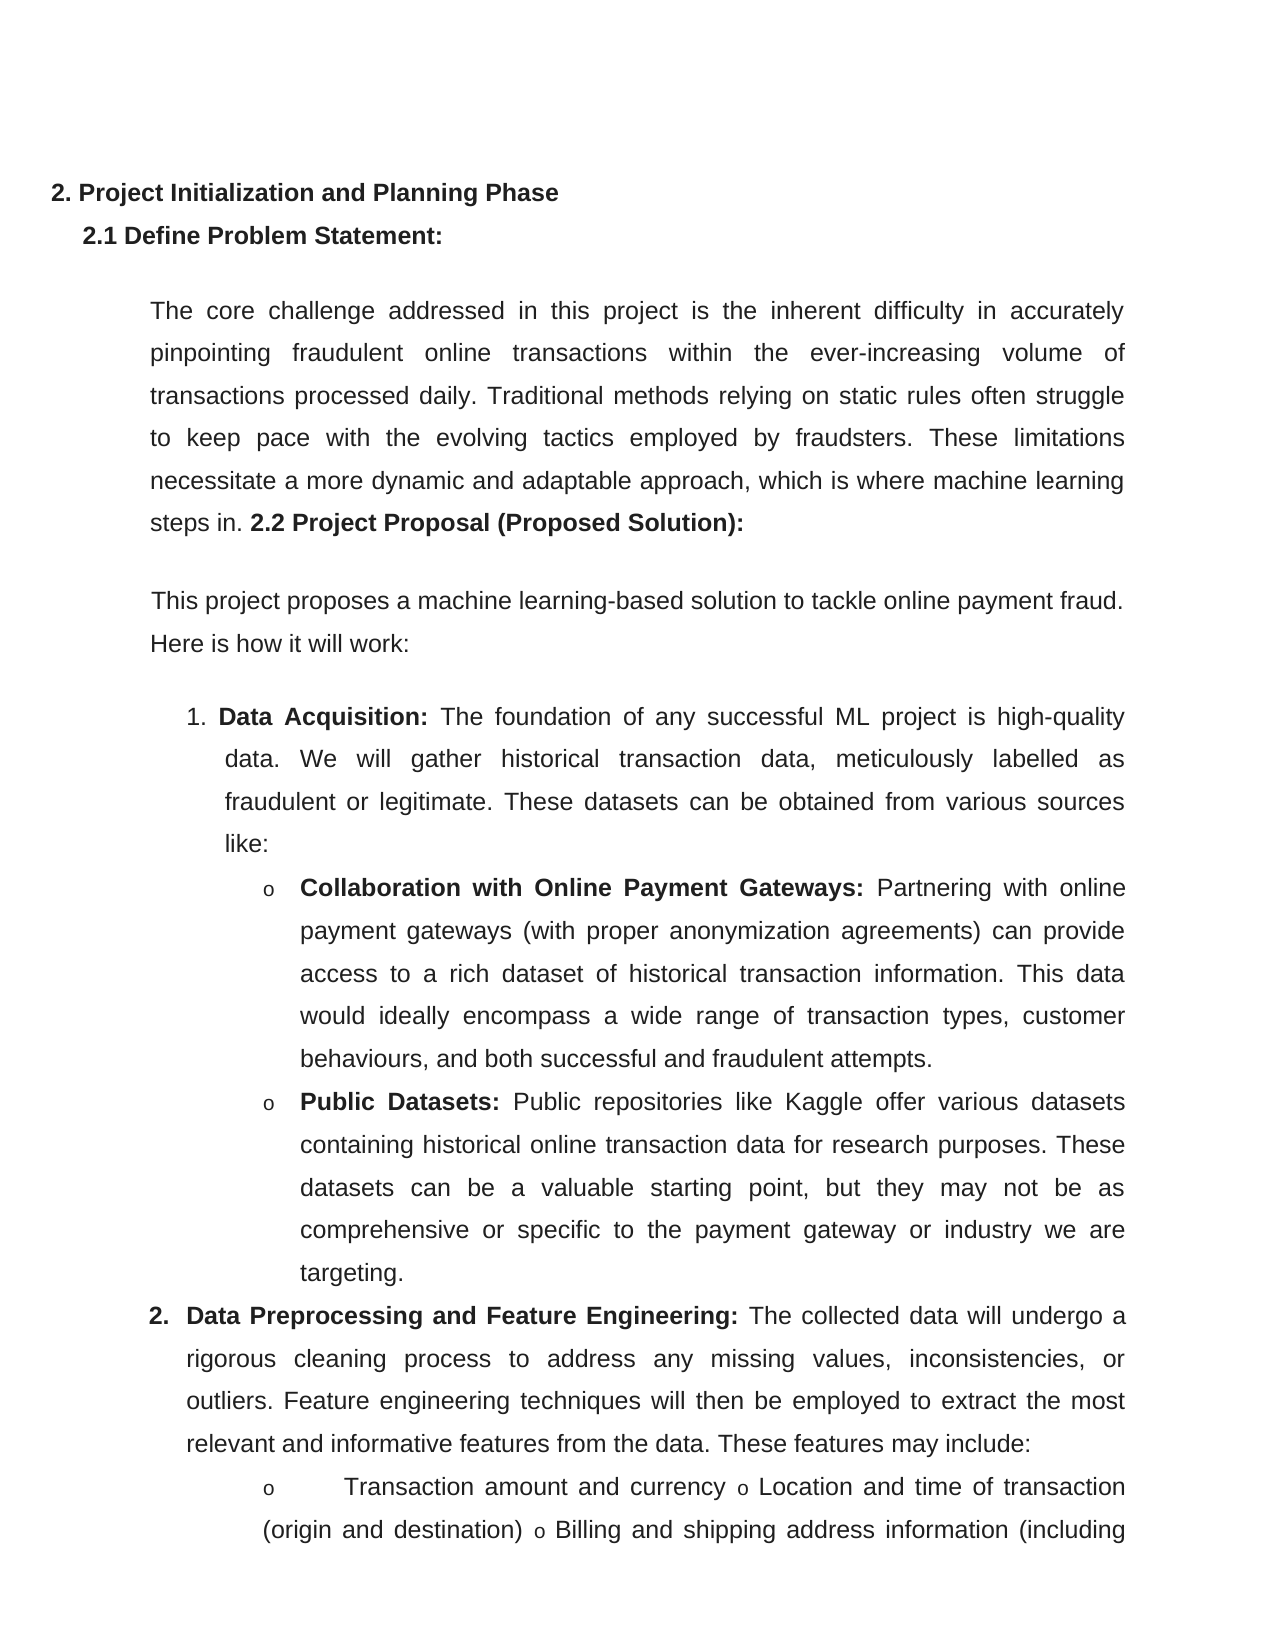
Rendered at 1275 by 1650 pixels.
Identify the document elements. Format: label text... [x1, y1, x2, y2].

list Collaboration with Online Payment Gateways: Partnering with online payment gateways (with proper anonymization agreements) can provide access to a rich dataset of historical transaction information. This data would ideally encompass a wide range of transaction types, customer behaviours, and both successful and fraudulent attempts. [262, 873, 1127, 1072]
text The core challenge addressed in this project is the inherent difficulty in accurately pinpointing fraudulent online transactions within the ever-increasing volume of transactions processed daily. Traditional methods relying on static rules often struggle to keep pace with the evolving tactics employed by fraudsters. These limitations necessitate a more dynamic and adaptable approach, which is where machine learning steps in. 2.2 Project Proposal (Proposed Solution): [150, 296, 1127, 537]
list Data Preprocessing and Feature Engineering: The collected data will undergo a rigorous cleaning process to address any missing values, inconsistencies, or outliers. Feature engineering techniques will then be employed to extract the most relevant and informative features from the data. These features may include: [148, 1301, 1127, 1457]
text This project proposes a machine learning-based solution to tackle online payment fraud. [44, 586, 1125, 615]
text 1. Data Acquisition: The foundation of any successful ML project is high-quality data. We will gather historical transaction data, meticulously labelled as fraudulent or legitimate. These datasets can be obtained from various sources like: [186, 702, 1127, 858]
text 2.1 Define Problem Statement: [82, 221, 1127, 250]
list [262, 1472, 1127, 1545]
list Public Datasets: Public repositories like Kaggle offer various datasets containing historical online transaction data for research purposes. These datasets can be a valuable starting point, but they may not be as comprehensive or specific to the payment gateway or industry we are targeting. [262, 1087, 1127, 1287]
text Here is how it will work: [150, 629, 1127, 658]
text 2. Project Initialization and Planning Phase [44, 178, 1127, 207]
